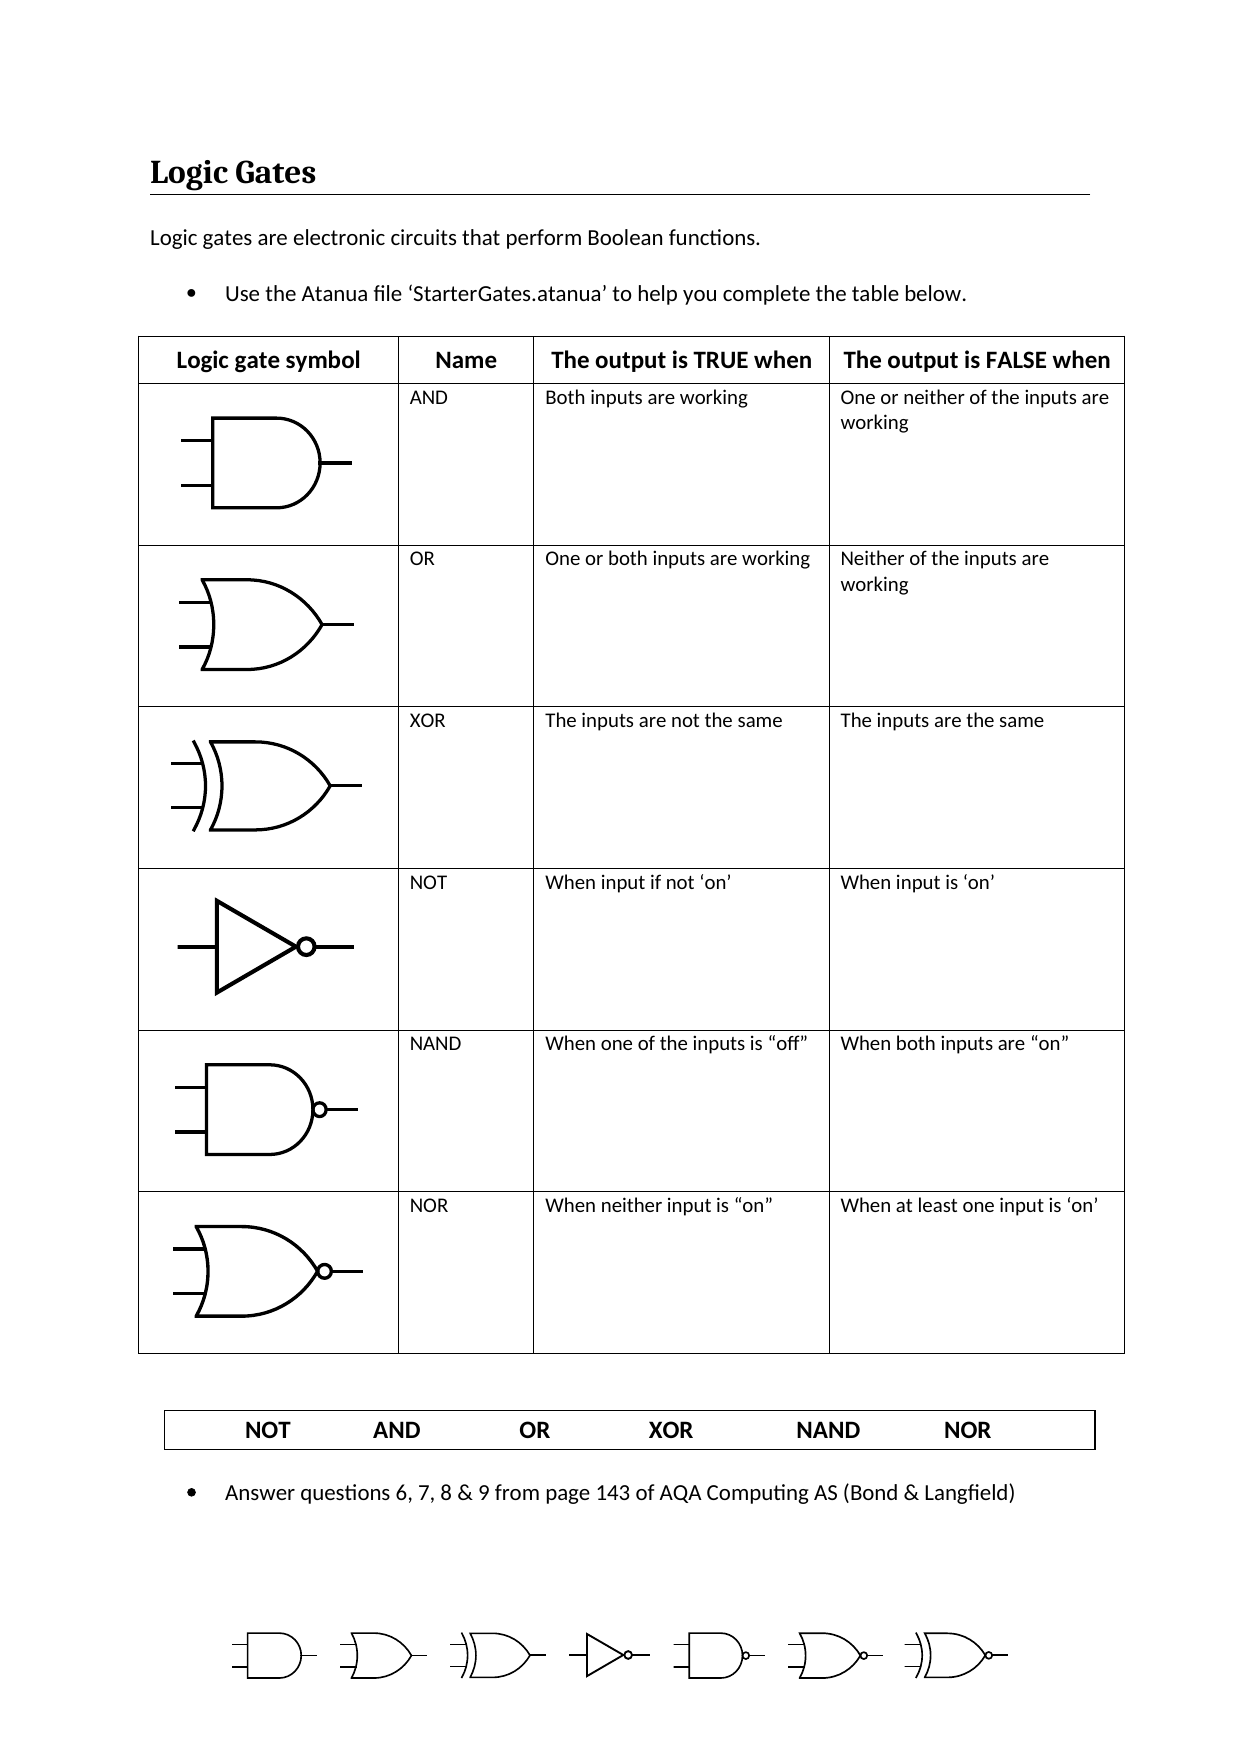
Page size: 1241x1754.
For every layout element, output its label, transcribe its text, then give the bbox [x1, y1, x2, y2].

table_cell [139, 1031, 398, 1191]
subtitle Logic Gates [150, 153, 1090, 194]
table_cell NOT [399, 869, 533, 1029]
table_cell [139, 707, 398, 868]
table_cell [139, 546, 398, 706]
table_cell Both inputs are working [534, 384, 829, 544]
table_cell When both inputs are “on” [830, 1031, 1124, 1191]
table_cell When neither input is “on” [534, 1192, 829, 1353]
table_cell When one of the inputs is “off” [534, 1031, 829, 1191]
table_header Name [399, 337, 533, 383]
table_header NOT AND OR XOR NAND NOR [165, 1411, 1094, 1449]
list Answer questions 6, 7, 8 & 9 from page 143 of AQA Computing AS (Bond & Langfield) [187, 1478, 1090, 1506]
table_cell The inputs are not the same [534, 707, 829, 868]
list Use the Atanua file ‘StarterGates.atanua’ to help you complete the table below. [187, 279, 1090, 307]
table_cell When input is ‘on’ [830, 869, 1124, 1029]
table_cell When at least one input is ‘on’ [830, 1192, 1124, 1353]
table_cell Neither of the inputs are working [830, 546, 1124, 706]
table_cell [139, 1192, 398, 1353]
table_cell When input if not ‘on’ [534, 869, 829, 1029]
table_cell NAND [399, 1031, 533, 1191]
table_cell [139, 869, 398, 1029]
table_cell The inputs are the same [830, 707, 1124, 868]
table_cell XOR [399, 707, 533, 868]
table_header The output is TRUE when [534, 337, 829, 383]
table_cell NOR [399, 1192, 533, 1353]
table_cell OR [399, 546, 533, 706]
text Logic gates are electronic circuits that perform Boolean functions. [150, 223, 1090, 251]
table_cell One or both inputs are working [534, 546, 829, 706]
table_cell AND [399, 384, 533, 544]
table_cell One or neither of the inputs are working [830, 384, 1124, 544]
table_header Logic gate symbol [139, 337, 398, 383]
table_cell [139, 384, 398, 544]
table_header The output is FALSE when [830, 337, 1124, 383]
